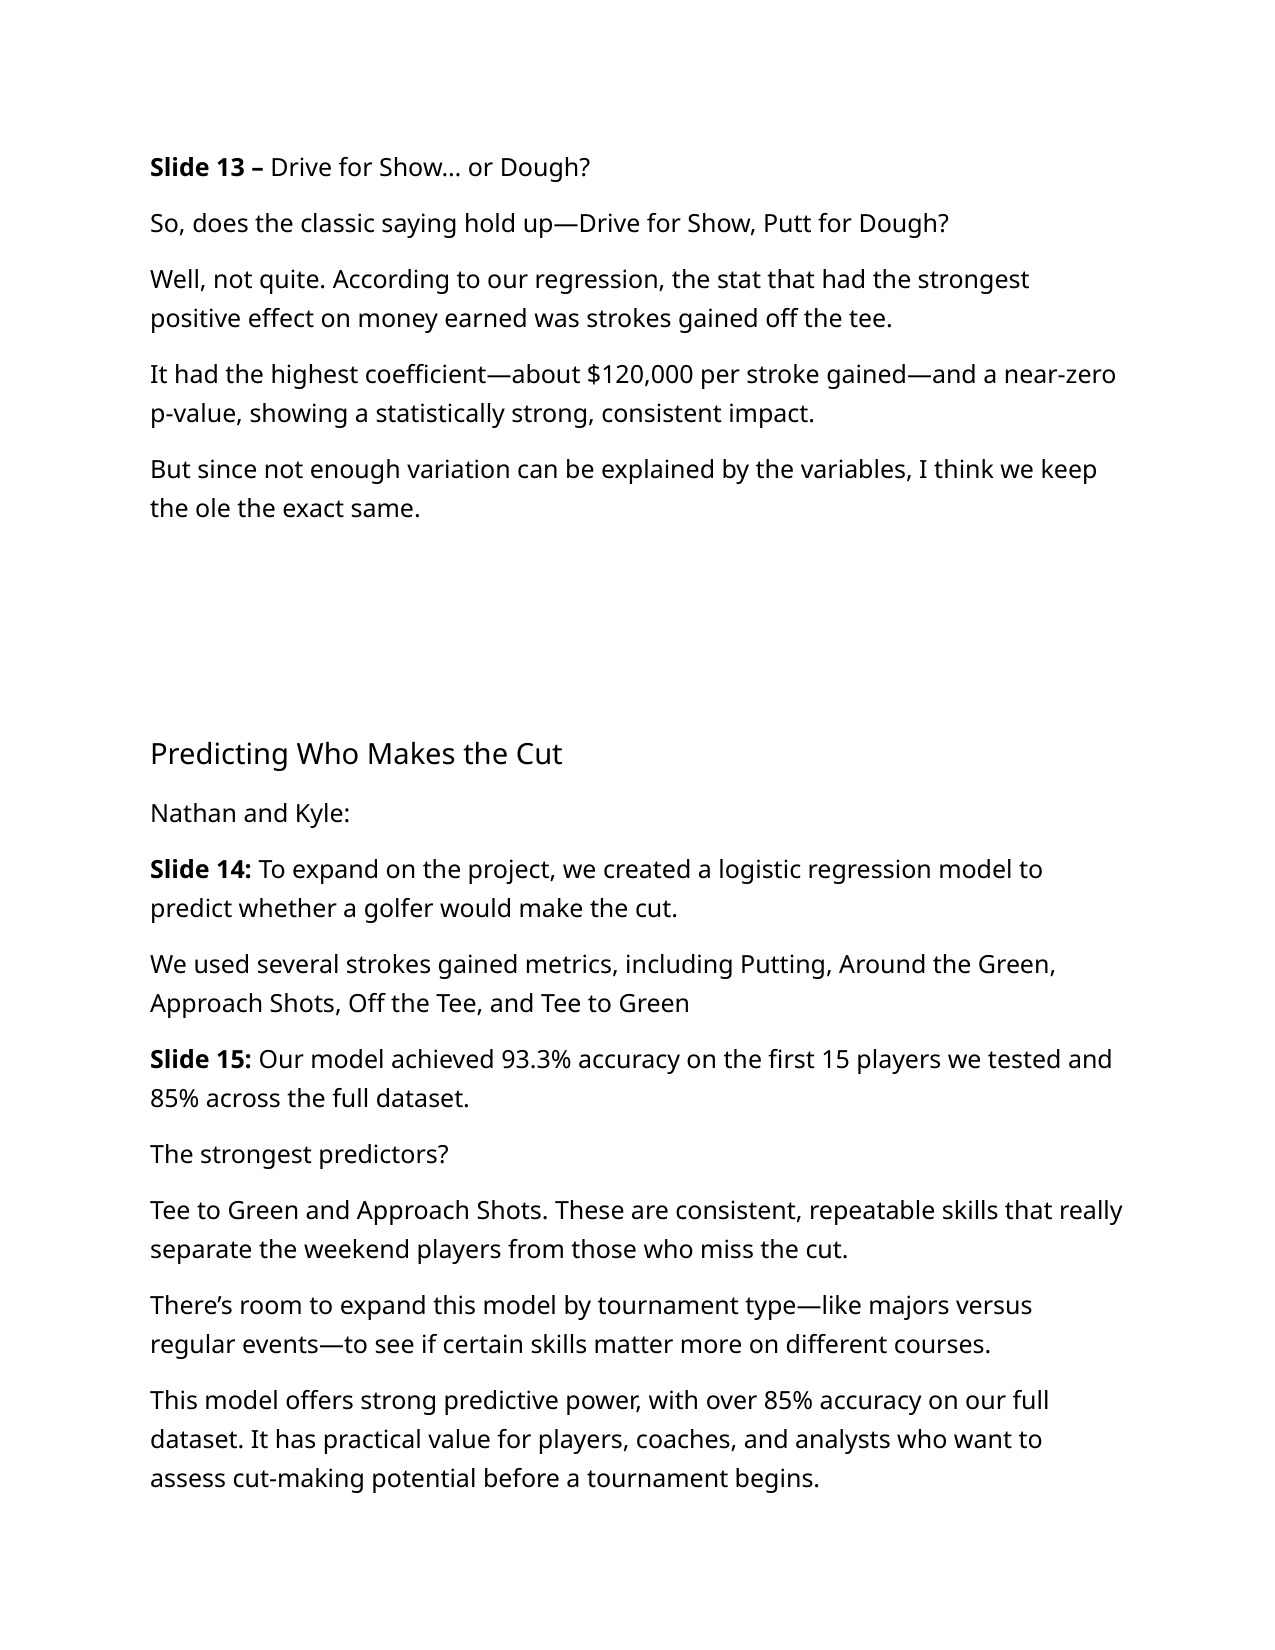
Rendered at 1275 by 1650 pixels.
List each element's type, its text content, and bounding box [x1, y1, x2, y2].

text Slide 13 – Drive for Show… or Dough? [150, 150, 1125, 184]
text It had the highest coefficient—about $120,000 per stroke gained—and a near-zero p-value, showing a statistically strong, consistent impact. [150, 357, 1125, 430]
text Slide 15: Our model achieved 93.3% accuracy on the first 15 players we tested and 85% across the full dataset. [150, 1042, 1125, 1115]
text We used several strokes gained metrics, including Putting, Around the Green, Approach Shots, Off the Tee, and Tee to Green [150, 947, 1125, 1020]
text Well, not quite. According to our regression, the stat that had the strongest positive effect on money earned was strokes gained off the tee. [150, 262, 1125, 335]
text Nathan and Kyle: [150, 796, 1125, 830]
text Tee to Green and Approach Shots. These are consistent, repeatable skills that really separate the weekend players from those who miss the cut. [150, 1192, 1125, 1266]
text But since not enough variation can be explained by the variables, I think we keep the ole the exact same. [150, 452, 1125, 525]
text Predicting Who Makes the Cut [150, 733, 1125, 773]
text Slide 14: To expand on the project, we created a logistic regression model to predict whether a golfer would make the cut. [150, 852, 1125, 925]
text There’s room to expand this model by tournament type—like majors versus regular events—to see if certain skills matter more on different courses. [150, 1287, 1125, 1361]
text This model offers strong predictive power, with over 85% accuracy on our full dataset. It has practical value for players, coaches, and analysts who want to assess cut-making potential before a tournament begins. [150, 1382, 1125, 1495]
text The strongest predictors? [150, 1137, 1125, 1171]
text So, does the classic saying hold up—Drive for Show, Putt for Dough? [150, 206, 1125, 240]
